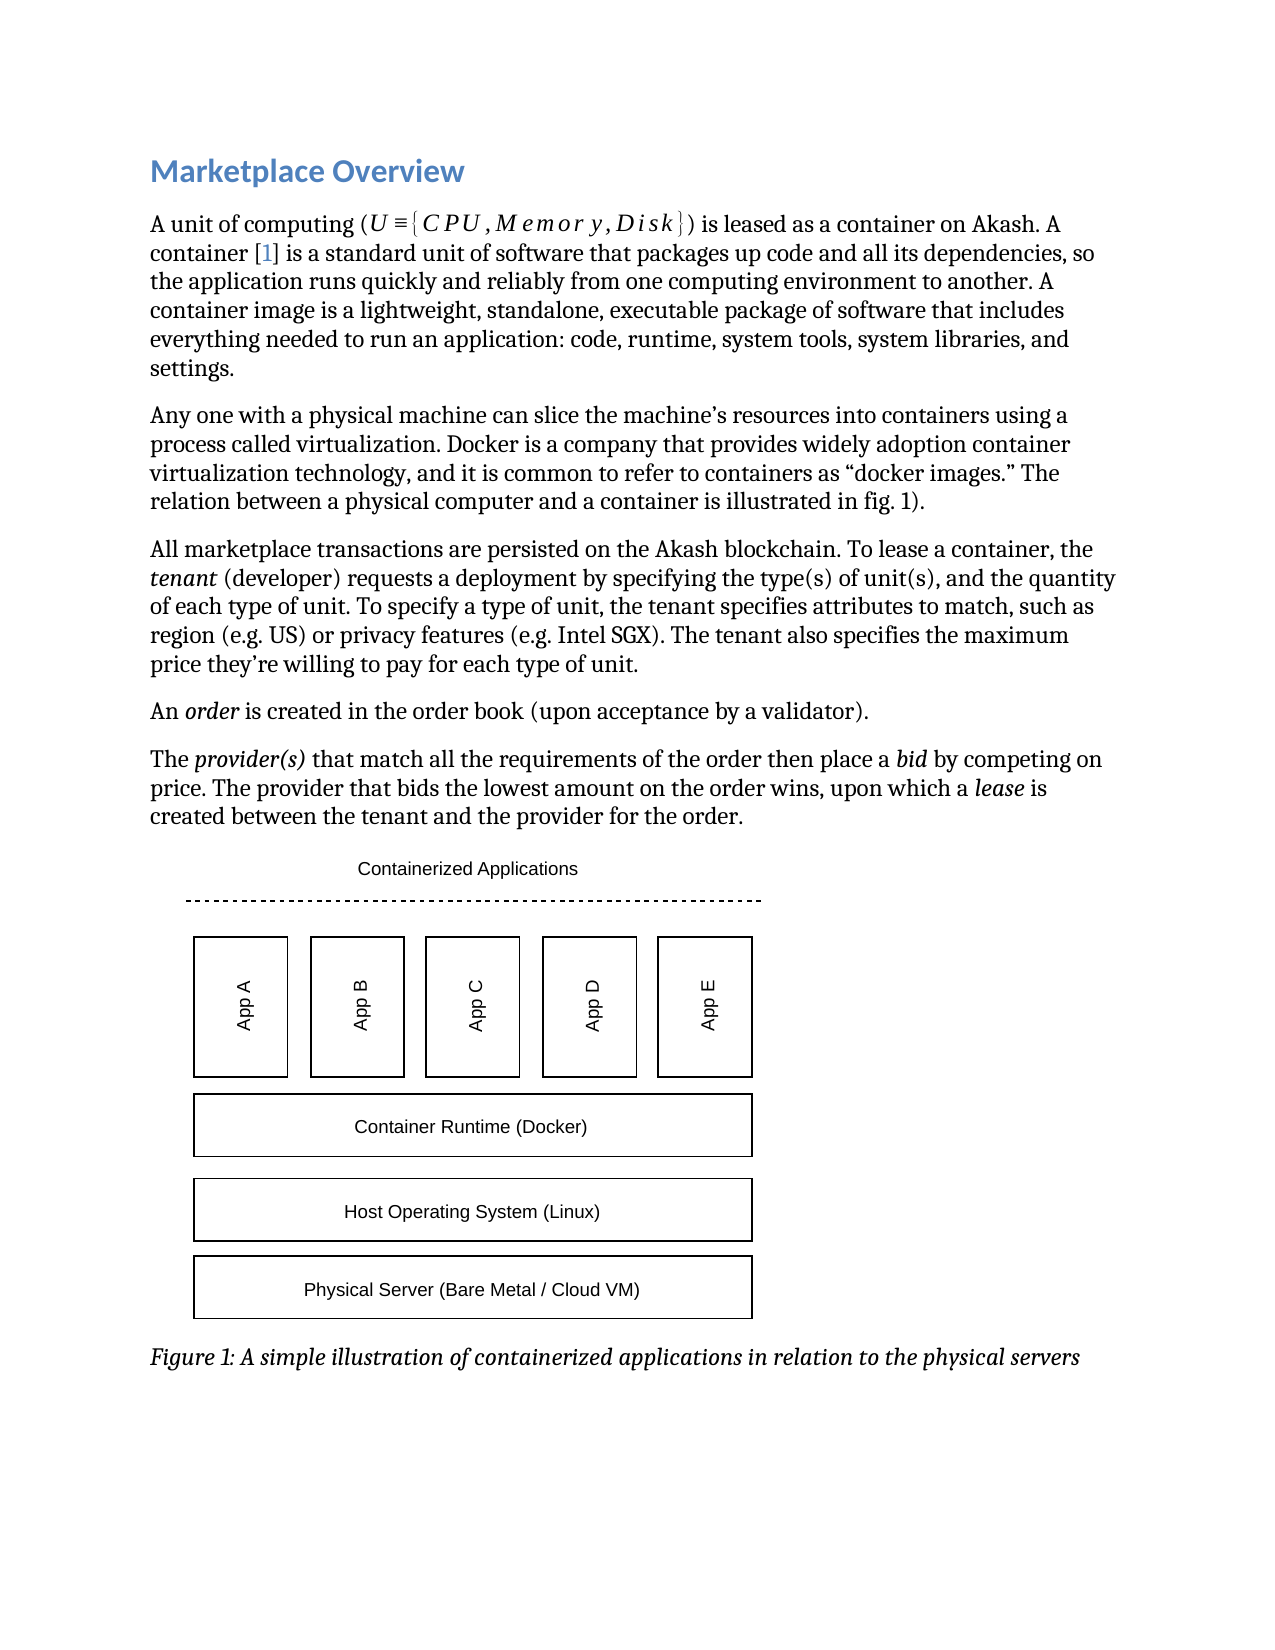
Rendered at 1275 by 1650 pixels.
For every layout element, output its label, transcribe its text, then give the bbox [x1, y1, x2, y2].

subtitle Marketplace Overview [150, 150, 1125, 191]
text Any one with a physical machine can slice the machine’s resources into containers using a process called virtualization. Docker is a company that provides widely adoption container virtualization technology, and it is common to refer to containers as “docker images.” The relation between a physical computer and a container is illustrated in fig. 1). [150, 401, 1125, 516]
text All marketplace transactions are persisted on the Akash blockchain. To lease a container, the tenant (developer) requests a deployment by specifying the type(s) of unit(s), and the quantity of each type of unit. To specify a type of unit, the tenant specifies attributes to match, such as region (e.g. US) or privacy features (e.g. Intel SGX). The tenant also specifies the maximum price they’re willing to pay for each type of unit. [150, 535, 1125, 678]
text The provider(s) that match all the requirements of the order then place a bid by competing on price. The provider that bids the lowest amount on the order wins, upon which a lease is created between the tenant and the provider for the order. [150, 745, 1125, 831]
text An order is created in the order book (upon acceptance by a validator). [150, 697, 1125, 726]
text A unit of computing () is leased as a container on Akash. A container [1] is a standard unit of software that packages up code and all its dependencies, so the application runs quickly and reliably from one computing environment to another. A container image is a lightweight, standalone, executable package of software that includes everything needed to run an application: code, runtime, system tools, system libraries, and settings. [150, 209, 1125, 382]
text Figure 1: A simple illustration of containerized applications in relation to the physical servers [150, 1342, 1125, 1371]
